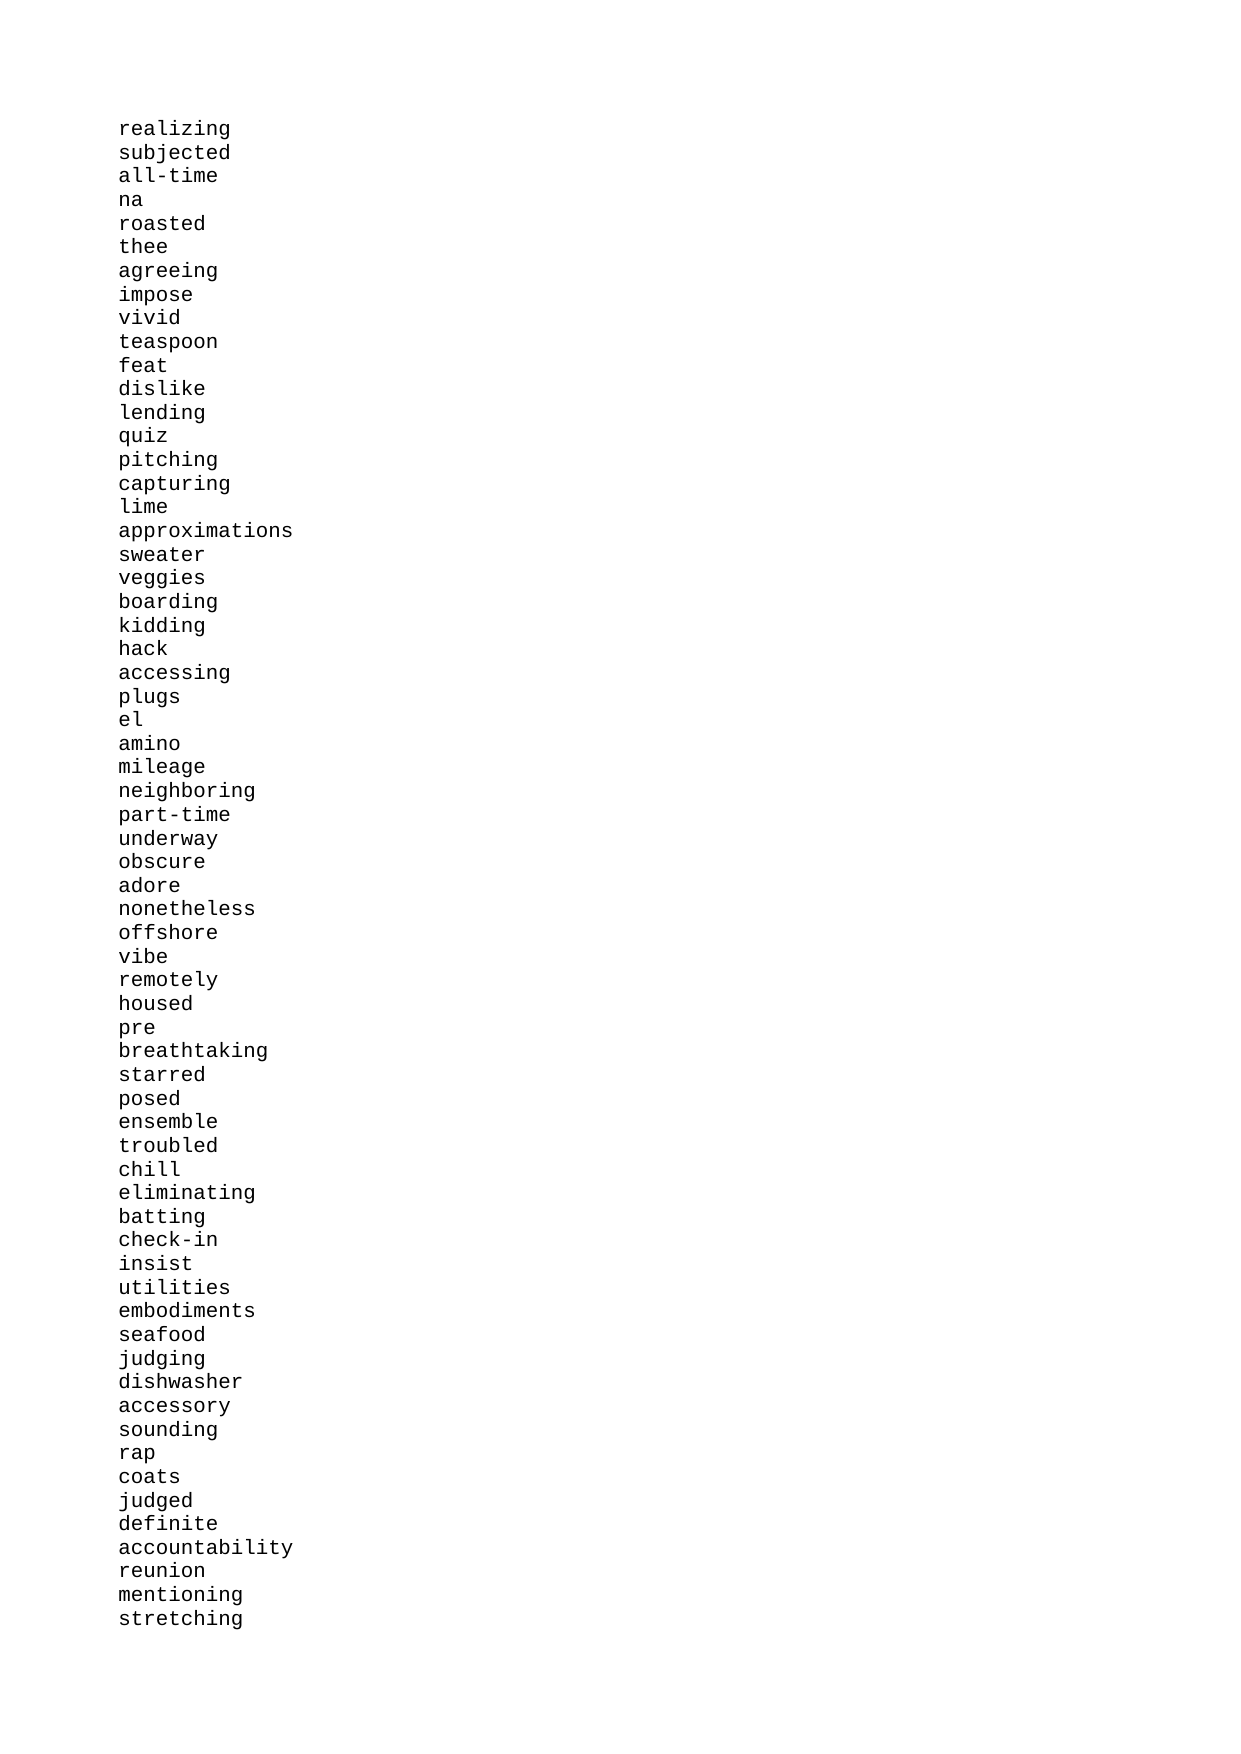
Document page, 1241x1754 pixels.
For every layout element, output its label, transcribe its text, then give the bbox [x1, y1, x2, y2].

text vibe [118, 946, 1122, 969]
text chill [118, 1158, 1122, 1182]
text veggies [118, 567, 1122, 591]
text seafood [118, 1324, 1122, 1348]
text troubled [118, 1135, 1122, 1158]
text lending [118, 402, 1122, 426]
text embodiments [118, 1300, 1122, 1324]
text obscure [118, 851, 1122, 875]
text capturing [118, 473, 1122, 496]
text starred [118, 1064, 1122, 1088]
text mileage [118, 757, 1122, 780]
text underway [118, 827, 1122, 851]
text posed [118, 1088, 1122, 1111]
text check-in [118, 1229, 1122, 1253]
text subjected [118, 142, 1122, 165]
text agreeing [118, 260, 1122, 284]
text part-time [118, 804, 1122, 827]
text ensemble [118, 1111, 1122, 1135]
text accessory [118, 1395, 1122, 1419]
text na [118, 189, 1122, 213]
text el [118, 709, 1122, 733]
text pitching [118, 449, 1122, 473]
text remotely [118, 969, 1122, 993]
text boarding [118, 591, 1122, 615]
text quiz [118, 426, 1122, 449]
text lime [118, 496, 1122, 520]
text judged [118, 1489, 1122, 1513]
text hack [118, 638, 1122, 662]
text neighboring [118, 780, 1122, 804]
text breathtaking [118, 1040, 1122, 1064]
text all-time [118, 165, 1122, 189]
text vivid [118, 307, 1122, 331]
text housed [118, 993, 1122, 1017]
text feat [118, 354, 1122, 378]
text dishwasher [118, 1371, 1122, 1395]
text accessing [118, 662, 1122, 686]
text eliminating [118, 1182, 1122, 1206]
text insist [118, 1253, 1122, 1277]
text reunion [118, 1561, 1122, 1584]
text offshore [118, 922, 1122, 946]
text rap [118, 1442, 1122, 1466]
text judging [118, 1348, 1122, 1371]
text coats [118, 1466, 1122, 1489]
text impose [118, 284, 1122, 307]
text approximations [118, 520, 1122, 544]
text sweater [118, 544, 1122, 567]
text roasted [118, 213, 1122, 236]
text plugs [118, 686, 1122, 709]
text utilities [118, 1277, 1122, 1300]
text stretching [118, 1608, 1122, 1631]
text batting [118, 1206, 1122, 1229]
text nonetheless [118, 898, 1122, 922]
text amino [118, 733, 1122, 757]
text teaspoon [118, 331, 1122, 354]
text thee [118, 236, 1122, 260]
text sounding [118, 1419, 1122, 1442]
text dislike [118, 378, 1122, 402]
text pre [118, 1017, 1122, 1040]
text mentioning [118, 1584, 1122, 1608]
text realizing [118, 118, 1122, 142]
text adore [118, 875, 1122, 898]
text definite [118, 1513, 1122, 1537]
text kidding [118, 615, 1122, 638]
text accountability [118, 1537, 1122, 1561]
